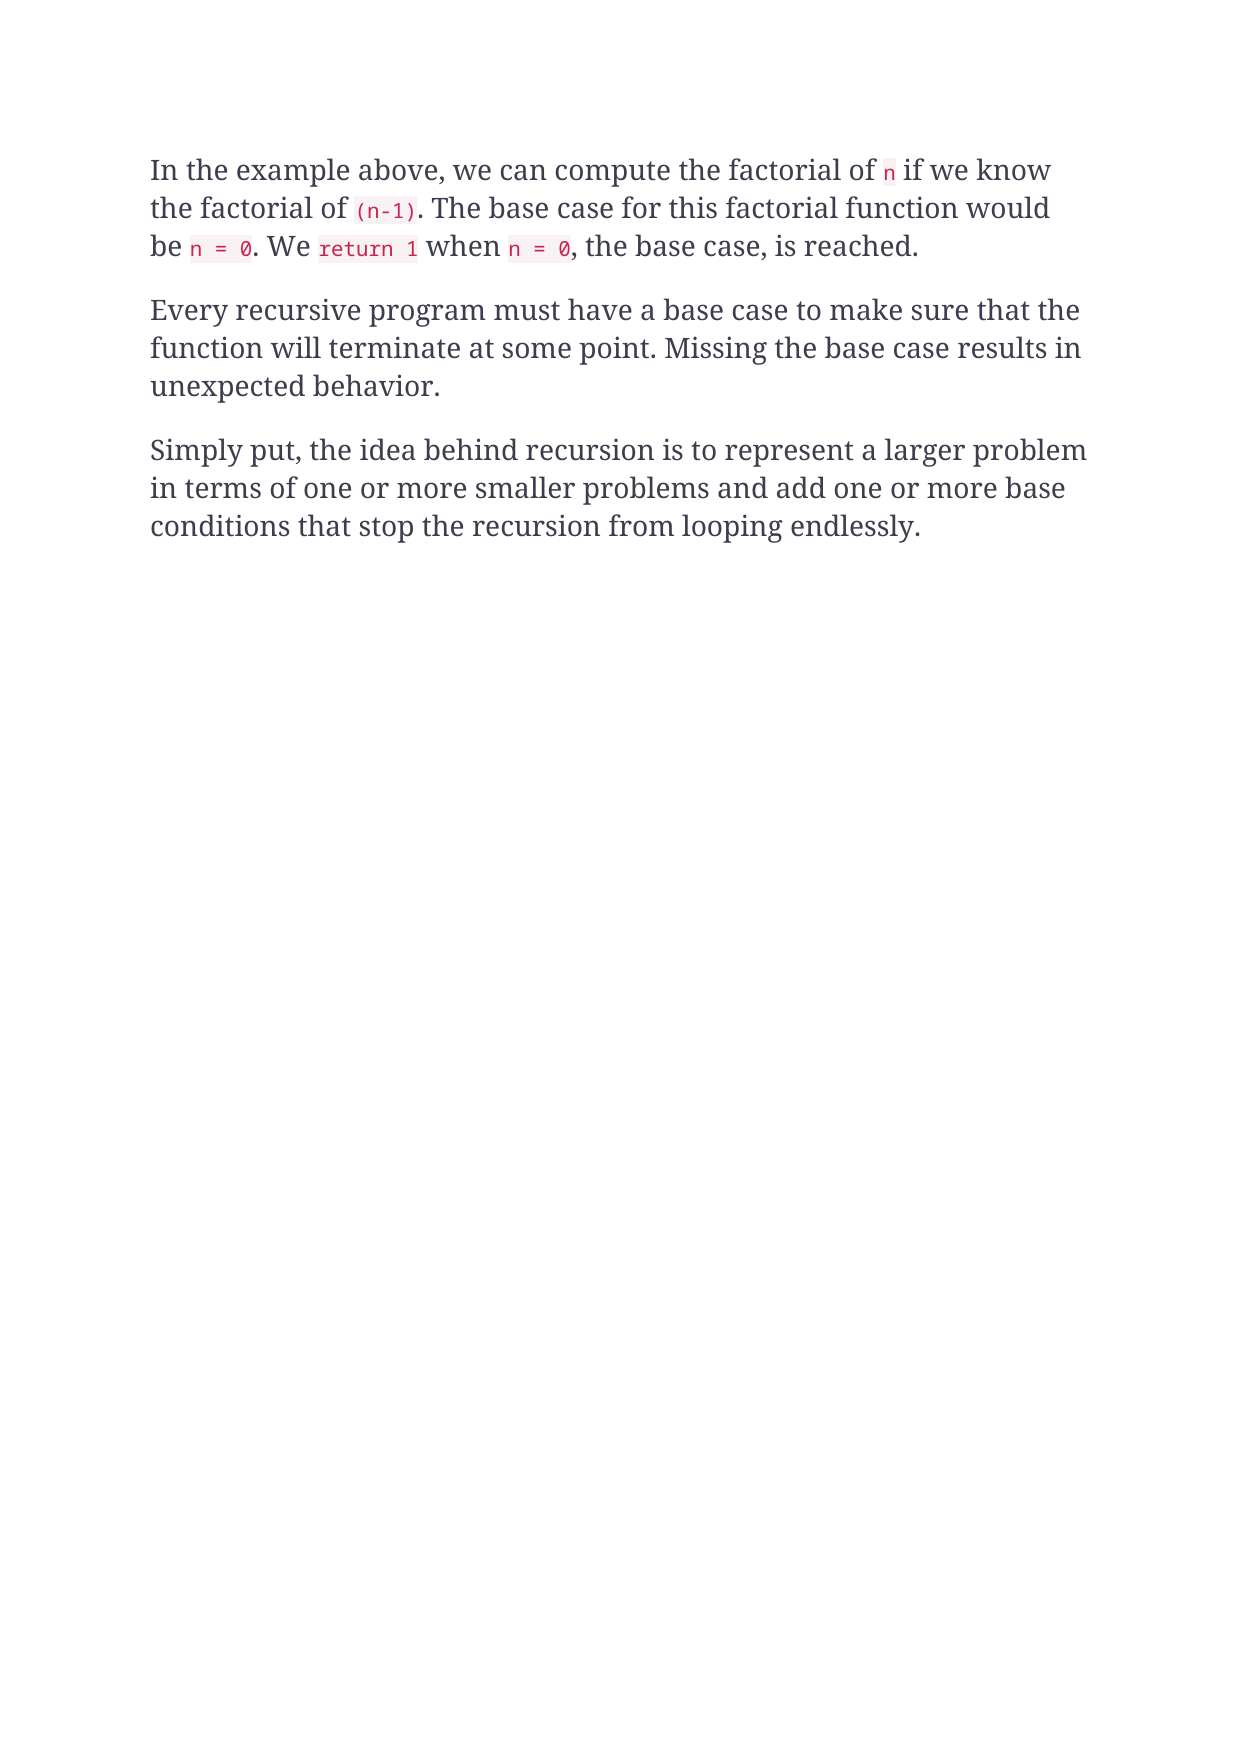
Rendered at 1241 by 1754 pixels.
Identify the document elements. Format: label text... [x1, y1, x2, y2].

text In the example above, we can compute the factorial of n if we know the factorial of (n-1). The base case for this factorial function would be n = 0. We return 1 when n = 0, the base case, is reached. [150, 150, 1090, 265]
text Simply put, the idea behind recursion is to represent a larger problem in terms of one or more smaller problems and add one or more base conditions that stop the recursion from looping endlessly. [150, 430, 1090, 545]
text Every recursive program must have a base case to make sure that the function will terminate at some point. Missing the base case results in unexpected behavior. [150, 290, 1090, 405]
